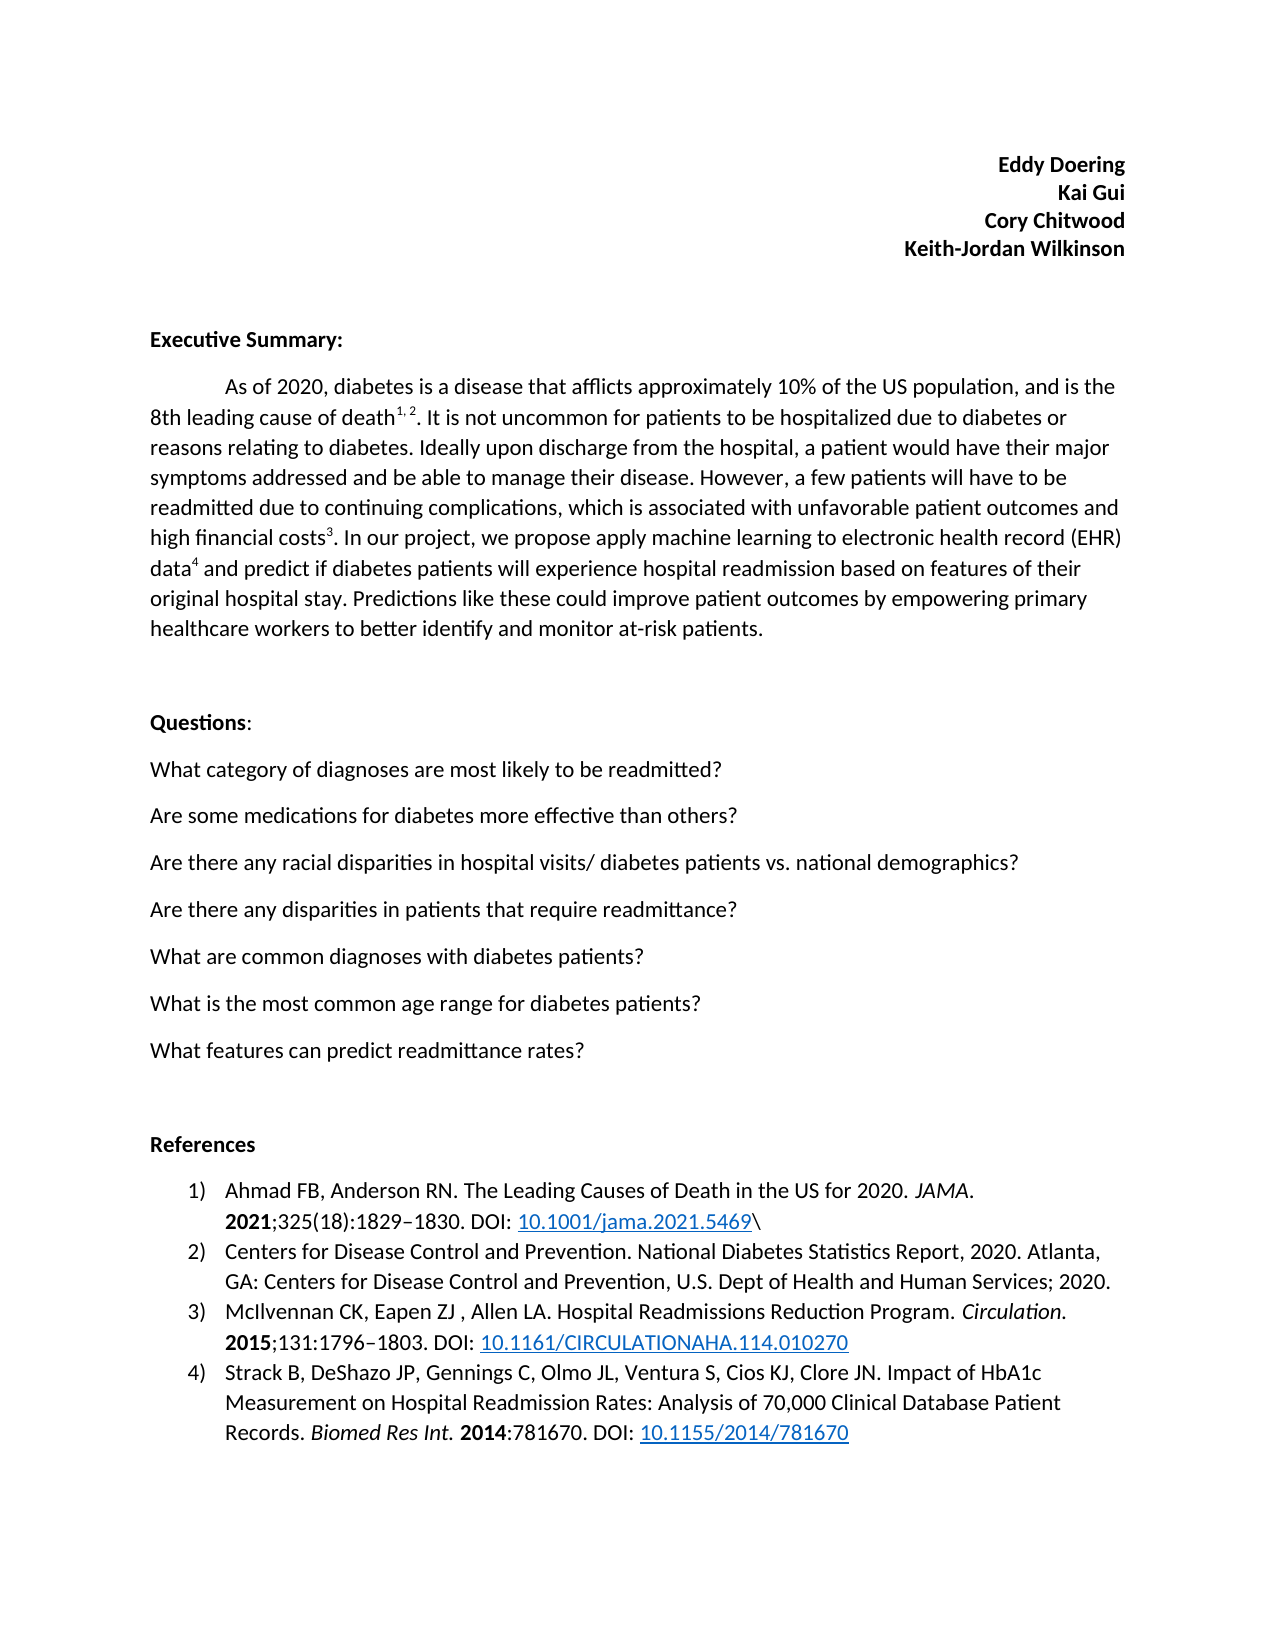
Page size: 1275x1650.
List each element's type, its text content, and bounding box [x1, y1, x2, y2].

text What features can predict readmittance rates? [150, 1036, 1125, 1064]
text Eddy Doering Kai Gui Cory Chitwood Keith-Jordan Wilkinson [150, 150, 1125, 262]
text References [150, 1130, 1125, 1158]
text What are common diagnoses with diabetes patients? [150, 942, 1125, 970]
text Are some medications for diabetes more effective than others? [150, 802, 1125, 830]
list Centers for Disease Control and Prevention. National Diabetes Statistics Report, 2020. Atlanta, GA: Centers for Disease Control and Prevention, U.S. Dept of Health and Human Services; 2020. [187, 1237, 1125, 1295]
text Questions: [150, 708, 1125, 736]
text What category of diagnoses are most likely to be readmitted? [150, 755, 1125, 783]
text What is the most common age range for diabetes patients? [150, 989, 1125, 1017]
list Strack B, DeShazo JP, Gennings C, Olmo JL, Ventura S, Cios KJ, Clore JN. Impact of HbA1c Measurement on Hospital Readmission Rates: Analysis of 70,000 Clinical Database Patient Records. Biomed Res Int. 2014:781670. DOI: 10.1155/2014/781670 [187, 1358, 1125, 1446]
list McIlvennan CK, Eapen ZJ , Allen LA. Hospital Readmissions Reduction Program. Circulation. 2015;131:1796–1803. DOI: 10.1161/CIRCULATIONAHA.114.010270 [187, 1297, 1125, 1356]
text As of 2020, diabetes is a disease that afflicts approximately 10% of the US population, and is the 8th leading cause of death1, 2. It is not uncommon for patients to be hospitalized due to diabetes or reasons relating to diabetes. Ideally upon discharge from the hospital, a patient would have their major symptoms addressed and be able to manage their disease. However, a few patients will have to be readmitted due to continuing complications, which is associated with unfavorable patient outcomes and high financial costs3. In our project, we propose apply machine learning to electronic health record (EHR) data4 and predict if diabetes patients will experience hospital readmission based on features of their original hospital stay. Predictions like these could improve patient outcomes by empowering primary healthcare workers to better identify and monitor at-risk patients. [150, 372, 1125, 642]
text Are there any disparities in patients that require readmittance? [150, 895, 1125, 923]
text Are there any racial disparities in hospital visits/ diabetes patients vs. national demographics? [150, 848, 1125, 877]
list Ahmad FB, Anderson RN. The Leading Causes of Death in the US for 2020. JAMA. 2021;325(18):1829–1830. DOI: 10.1001/jama.2021.5469\ [187, 1177, 1125, 1235]
text Executive Summary: [150, 326, 1125, 354]
